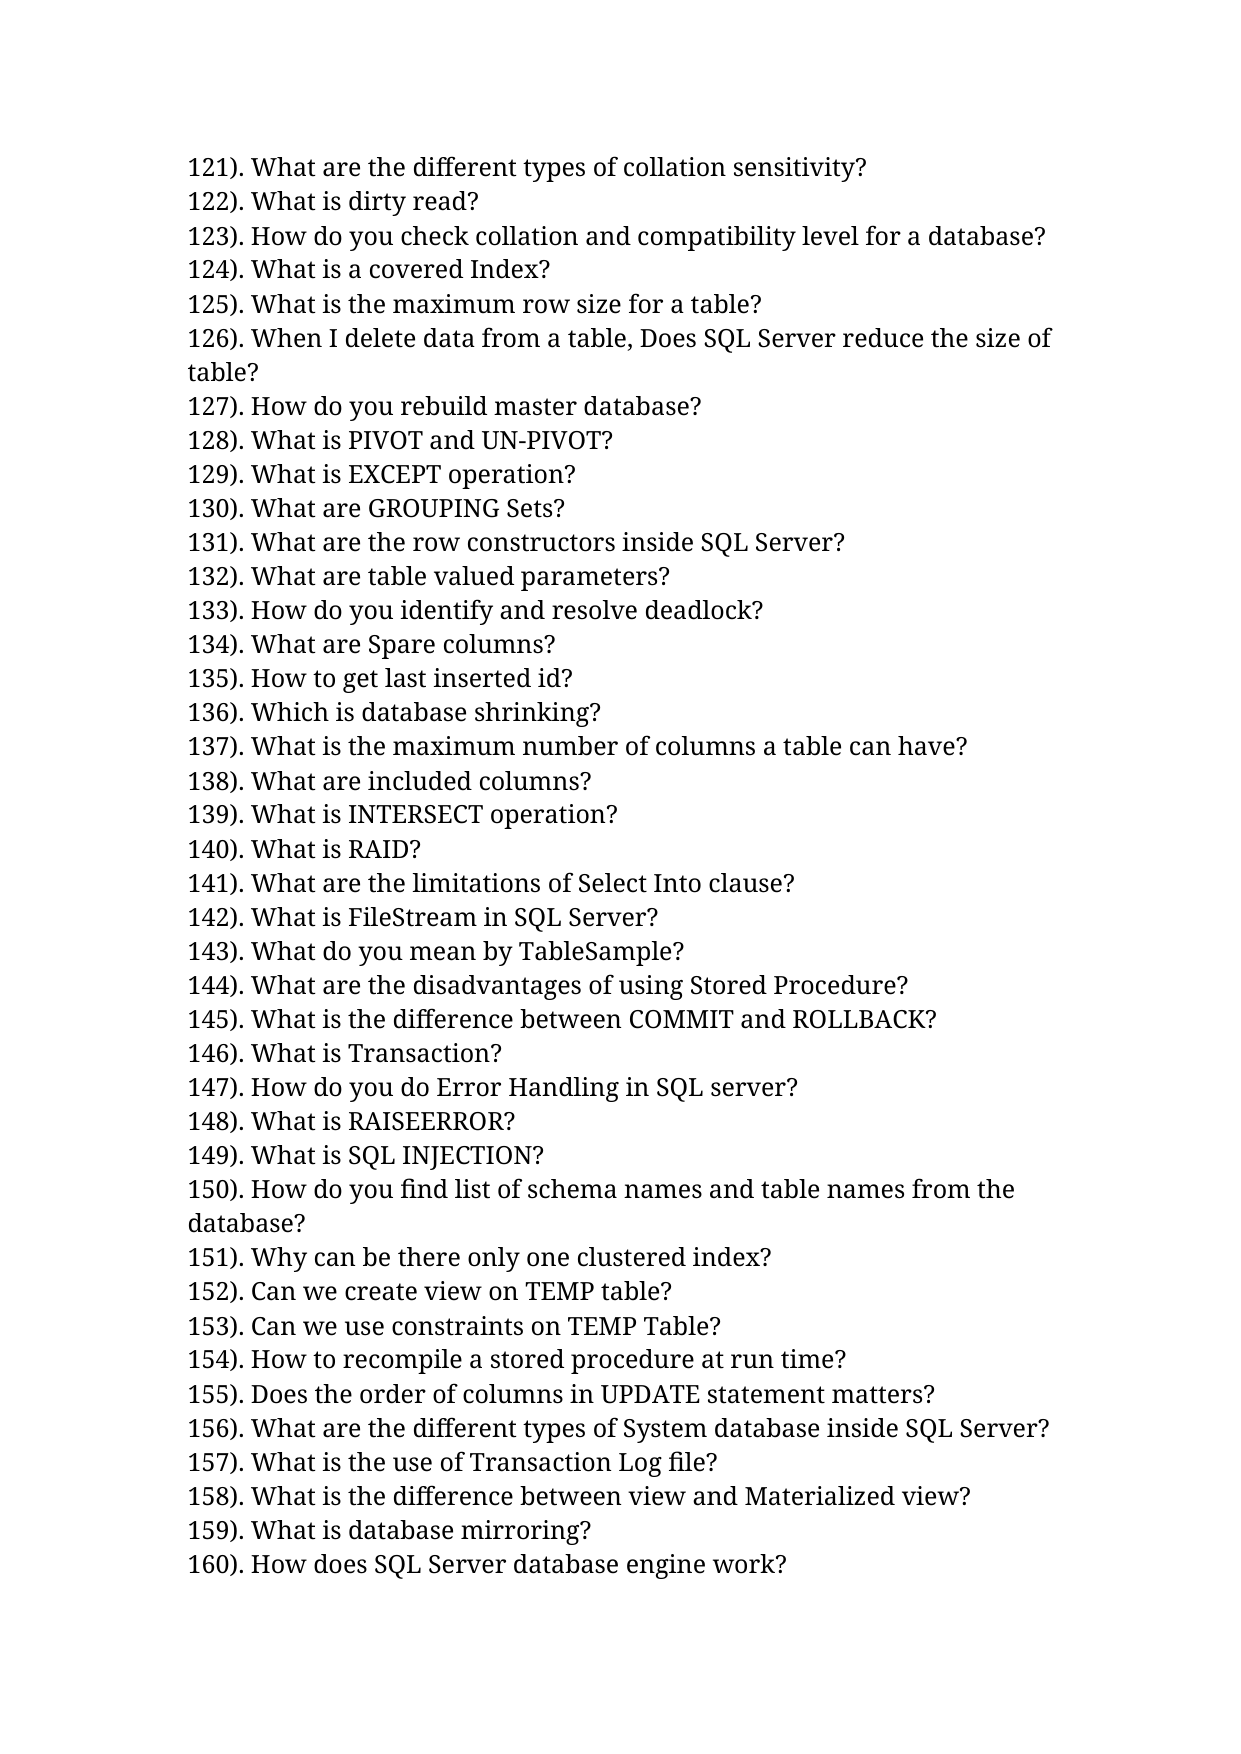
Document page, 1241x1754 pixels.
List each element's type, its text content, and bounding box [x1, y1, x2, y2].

list 144). What are the disadvantages of using Stored Procedure? [187, 967, 1053, 1002]
list 155). Does the order of columns in UPDATE statement matters? [187, 1376, 1053, 1410]
list 130). What are GROUPING Sets? [187, 491, 1053, 525]
list 147). How do you do Error Handling in SQL server? [187, 1070, 1053, 1104]
list 121). What are the different types of collation sensitivity? [187, 150, 1053, 184]
list 150). How do you find list of schema names and table names from the database? [187, 1172, 1053, 1240]
list 127). How do you rebuild master database? [187, 388, 1053, 422]
list 142). What is FileStream in SQL Server? [187, 899, 1053, 933]
list 158). What is the difference between view and Materialized view? [187, 1478, 1053, 1512]
list 133). How do you identify and resolve deadlock? [187, 593, 1053, 627]
list 128). What is PIVOT and UN-PIVOT? [187, 422, 1053, 457]
list 156). What are the different types of System database inside SQL Server? [187, 1410, 1053, 1444]
list 126). When I delete data from a table, Does SQL Server reduce the size of table? [187, 320, 1053, 388]
list 152). Can we create view on TEMP table? [187, 1274, 1053, 1308]
list 149). What is SQL INJECTION? [187, 1138, 1053, 1172]
list 123). How do you check collation and compatibility level for a database? [187, 218, 1053, 252]
list 154). How to recompile a stored procedure at run time? [187, 1342, 1053, 1376]
list 122). What is dirty read? [187, 184, 1053, 218]
list 138). What are included columns? [187, 763, 1053, 797]
list 146). What is Transaction? [187, 1036, 1053, 1070]
list 148). What is RAISEERROR? [187, 1104, 1053, 1138]
list 132). What are table valued parameters? [187, 559, 1053, 593]
list 143). What do you mean by TableSample? [187, 933, 1053, 967]
list 153). Can we use constraints on TEMP Table? [187, 1308, 1053, 1342]
list 151). Why can be there only one clustered index? [187, 1240, 1053, 1274]
list 135). How to get last inserted id? [187, 661, 1053, 695]
list 139). What is INTERSECT operation? [187, 797, 1053, 831]
list 145). What is the difference between COMMIT and ROLLBACK? [187, 1002, 1053, 1036]
list 159). What is database mirroring? [187, 1512, 1053, 1547]
list 125). What is the maximum row size for a table? [187, 286, 1053, 320]
list 131). What are the row constructors inside SQL Server? [187, 525, 1053, 559]
list 137). What is the maximum number of columns a table can have? [187, 729, 1053, 763]
list 157). What is the use of Transaction Log file? [187, 1444, 1053, 1478]
list 140). What is RAID? [187, 831, 1053, 865]
list 124). What is a covered Index? [187, 252, 1053, 286]
list 134). What are Spare columns? [187, 627, 1053, 661]
list 160). How does SQL Server database engine work? [187, 1547, 1053, 1581]
list 136). Which is database shrinking? [187, 695, 1053, 729]
list 141). What are the limitations of Select Into clause? [187, 865, 1053, 899]
list 129). What is EXCEPT operation? [187, 457, 1053, 491]
